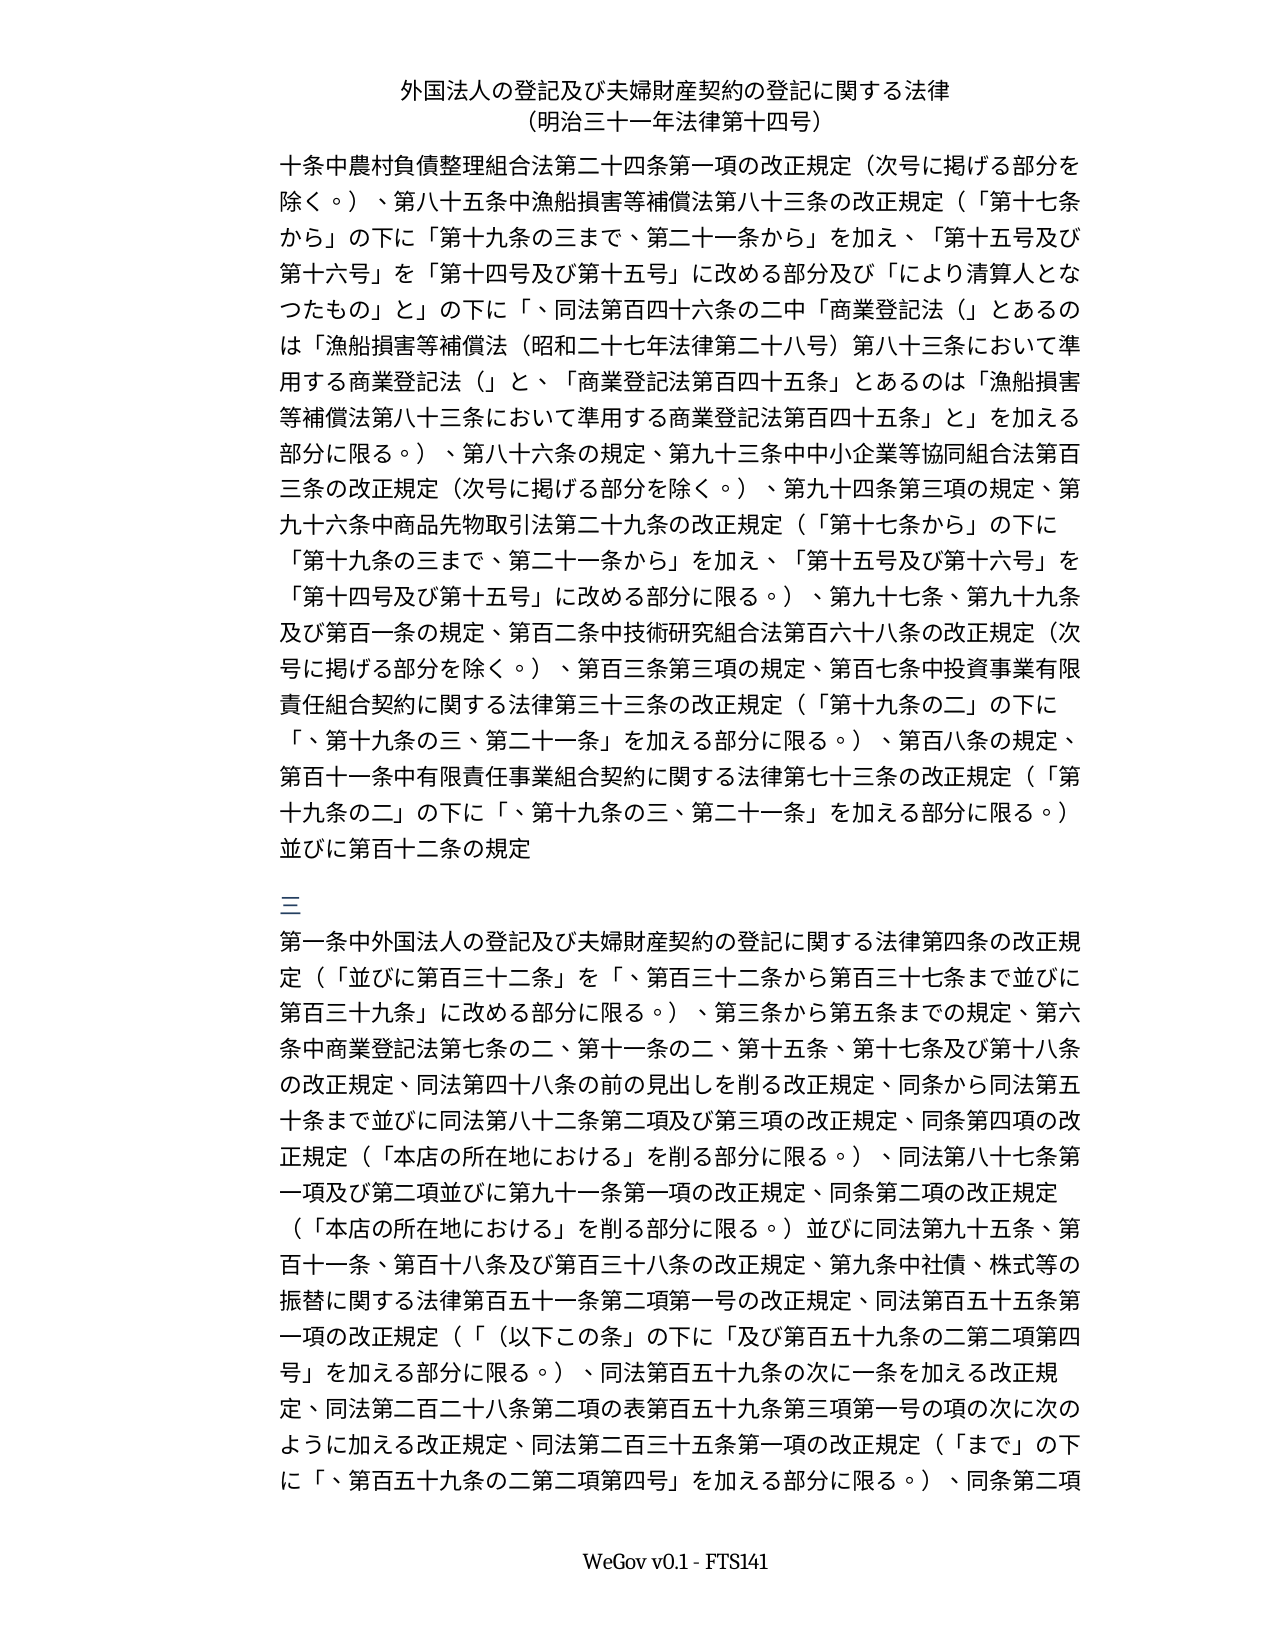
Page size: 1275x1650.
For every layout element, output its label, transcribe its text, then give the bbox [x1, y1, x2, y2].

subtitle 三 [279, 889, 1087, 921]
